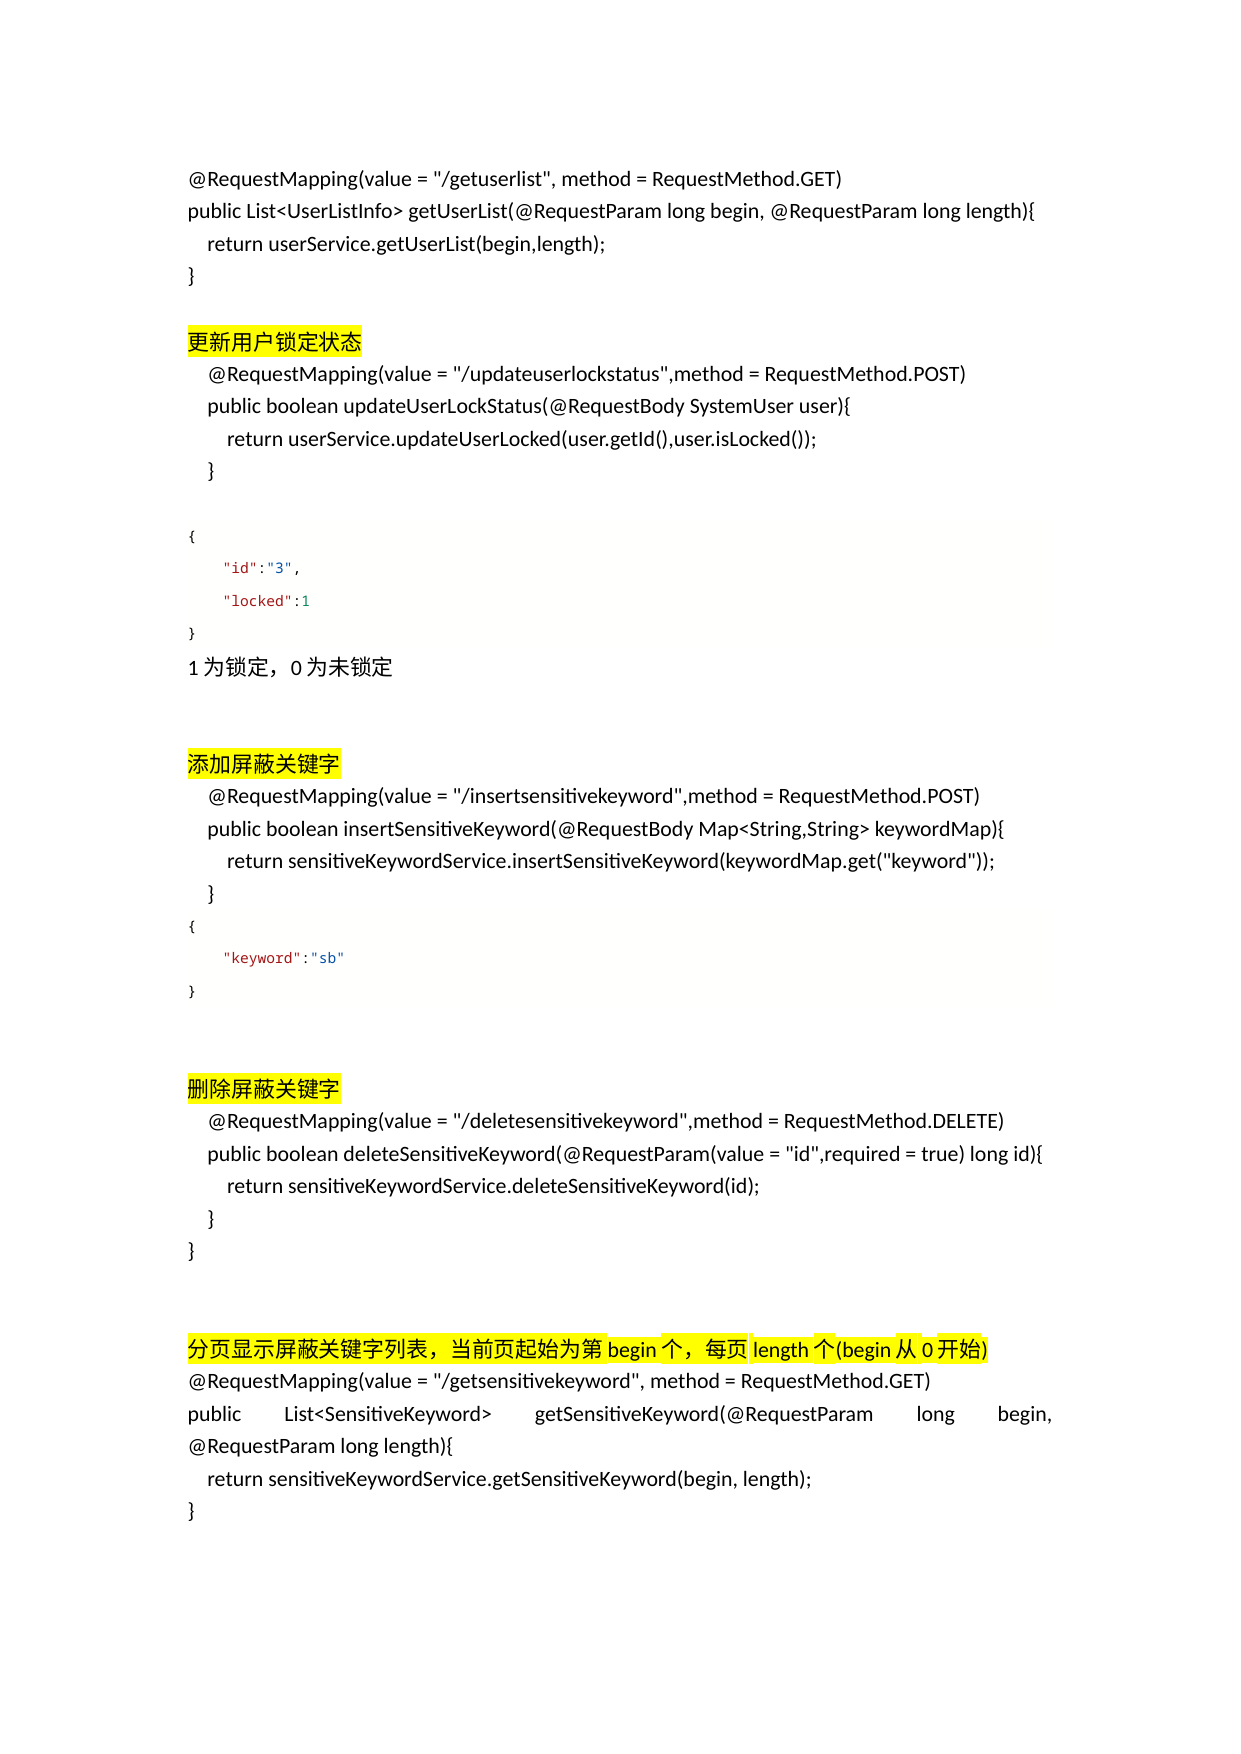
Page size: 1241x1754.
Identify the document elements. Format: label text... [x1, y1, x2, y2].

text } [187, 974, 1053, 1007]
text { [187, 519, 1053, 552]
text "id":"3", [187, 552, 1053, 584]
text 分页显示屏蔽关键字列表，当前页起始为第begin个，每页length个(begin从0开始) [187, 1332, 1053, 1364]
text "keyword":"sb" [187, 942, 1053, 974]
text 1为锁定，0为未锁定 [187, 649, 1053, 714]
text } [187, 617, 1053, 649]
text { [187, 909, 1053, 942]
text 添加屏蔽关键字 @RequestMapping(value = "/insertsensitivekeyword",method = RequestMethod.POST) public boolean insertSensitiveKeyword(@RequestBody Map<String,String> keywordMap){ return sensitiveKeywordService.insertSensitiveKeyword(keywordMap.get("keyword")); } [187, 747, 1053, 909]
text "locked":1 [187, 584, 1053, 617]
